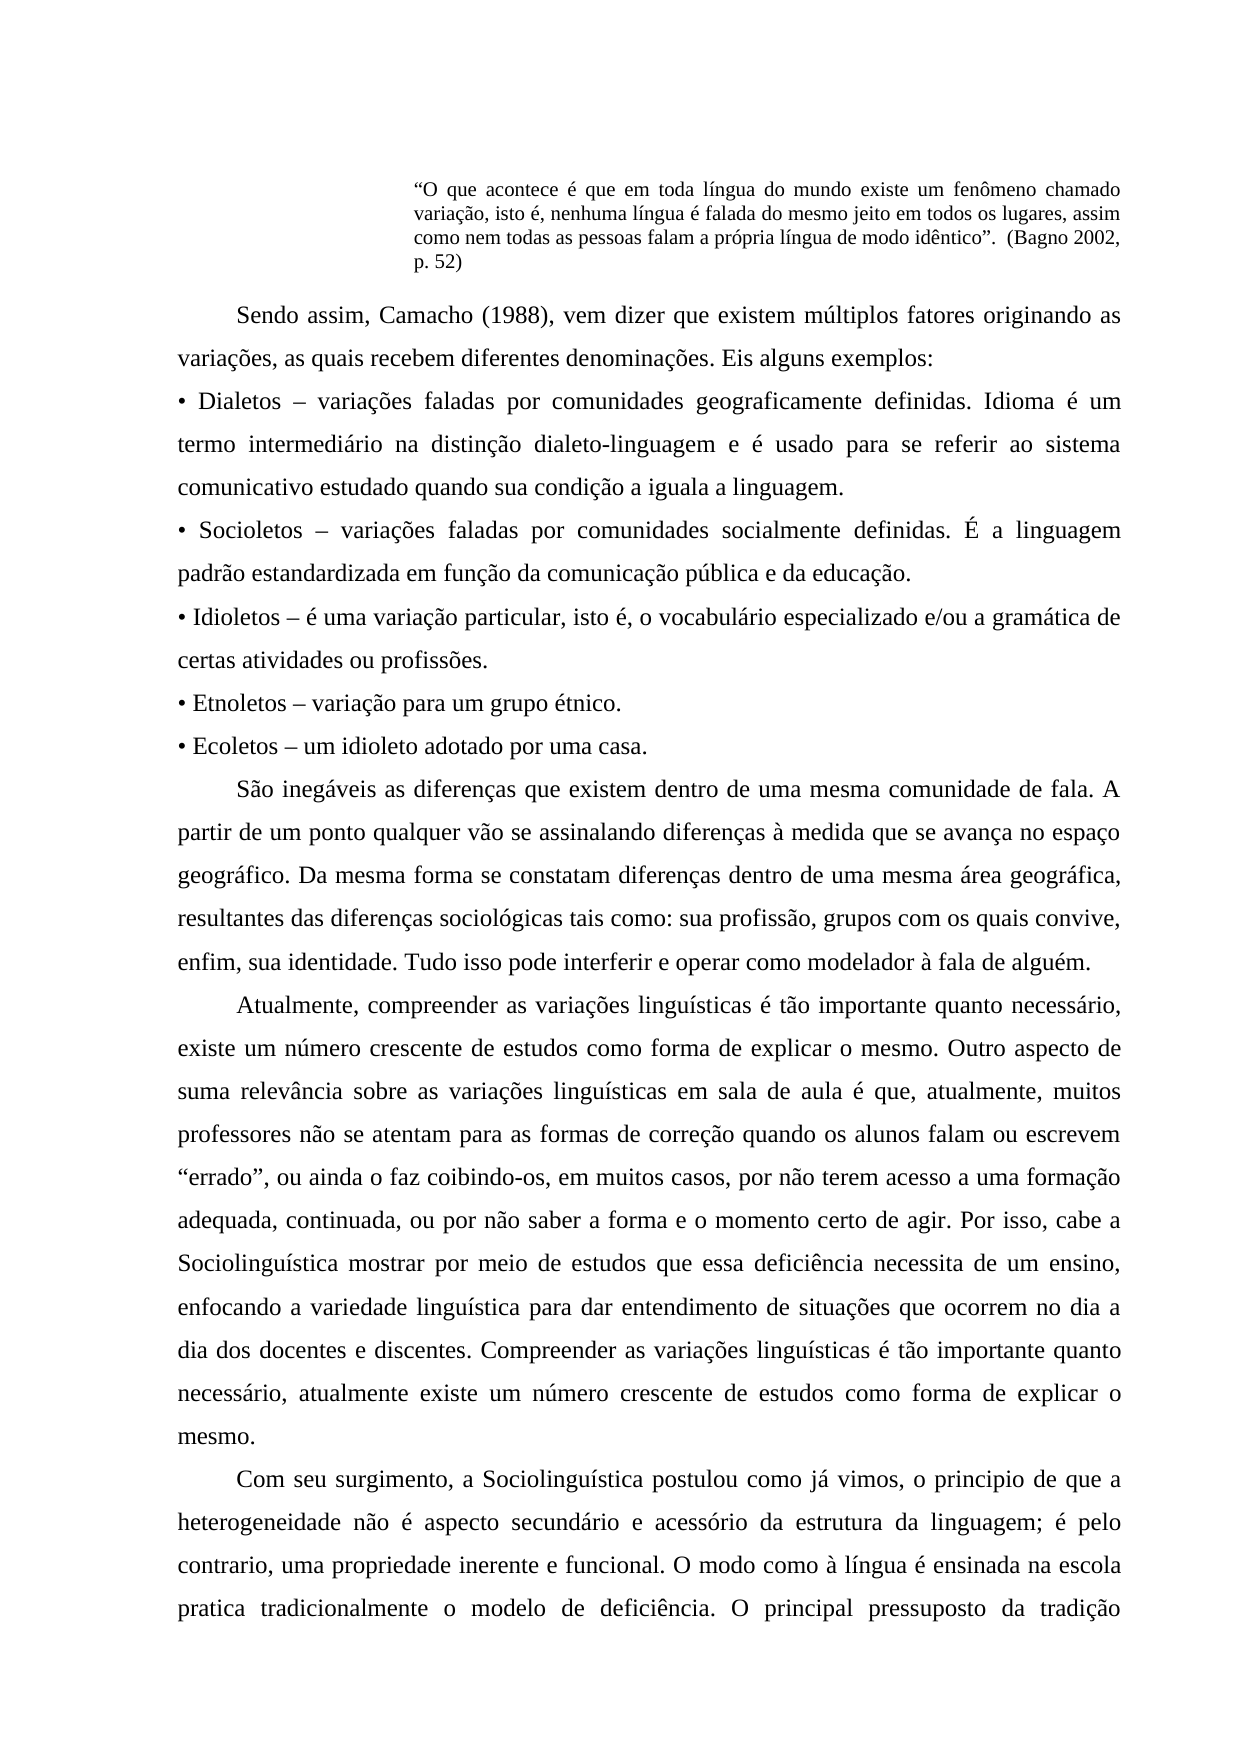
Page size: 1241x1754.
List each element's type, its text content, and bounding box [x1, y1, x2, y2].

text • Socioletos – variações faladas por comunidades socialmente definidas. É a linguagem padrão estandardizada em função da comunicação pública e da educação. [177, 515, 1122, 587]
text • Idioletos – é uma variação particular, isto é, o vocabulário especializado e/ou a gramática de certas atividades ou profissões. [177, 602, 1122, 673]
text • Etnoletos – variação para um grupo étnico. [177, 688, 1122, 717]
text • Dialetos – variações faladas por comunidades geograficamente definidas. Idioma é um termo intermediário na distinção dialeto-linguagem e é usado para se referir ao sistema comunicativo estudado quando sua condição a iguala a linguagem. [177, 386, 1122, 501]
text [177, 1464, 1122, 1622]
text São inegáveis as diferenças que existem dentro de uma mesma comunidade de fala. A partir de um ponto qualquer vão se assinalando diferenças à medida que se avança no espaço geográfico. Da mesma forma se constatam diferenças dentro de uma mesma área geográfica, resultantes das diferenças sociológicas tais como: sua profissão, grupos com os quais convive, enfim, sua identidade. Tudo isso pode interferir e operar como modelador à fala de alguém. [177, 774, 1122, 975]
text • Ecoletos – um idioleto adotado por uma casa. [177, 731, 1122, 760]
text “O que acontece é que em toda língua do mundo existe um fenômeno chamado variação, isto é, nenhuma língua é falada do mesmo jeito em todos os lugares, assim como nem todas as pessoas falam a própria língua de modo idêntico”. (Bagno 2002, p. 52) [413, 177, 1122, 273]
text Sendo assim, Camacho (1988), vem dizer que existem múltiplos fatores originando as variações, as quais recebem diferentes denominações. Eis alguns exemplos: [177, 300, 1122, 372]
text Atualmente, compreender as variações linguísticas é tão importante quanto necessário, existe um número crescente de estudos como forma de explicar o mesmo. Outro aspecto de suma relevância sobre as variações linguísticas em sala de aula é que, atualmente, muitos professores não se atentam para as formas de correção quando os alunos falam ou escrevem “errado”, ou ainda o faz coibindo-os, em muitos casos, por não terem acesso a uma formação adequada, continuada, ou por não saber a forma e o momento certo de agir. Por isso, cabe a Sociolinguística mostrar por meio de estudos que essa deficiência necessita de um ensino, enfocando a variedade linguística para dar entendimento de situações que ocorrem no dia a dia dos docentes e discentes. Compreender as variações linguísticas é tão importante quanto necessário, atualmente existe um número crescente de estudos como forma de explicar o mesmo. [177, 990, 1122, 1450]
